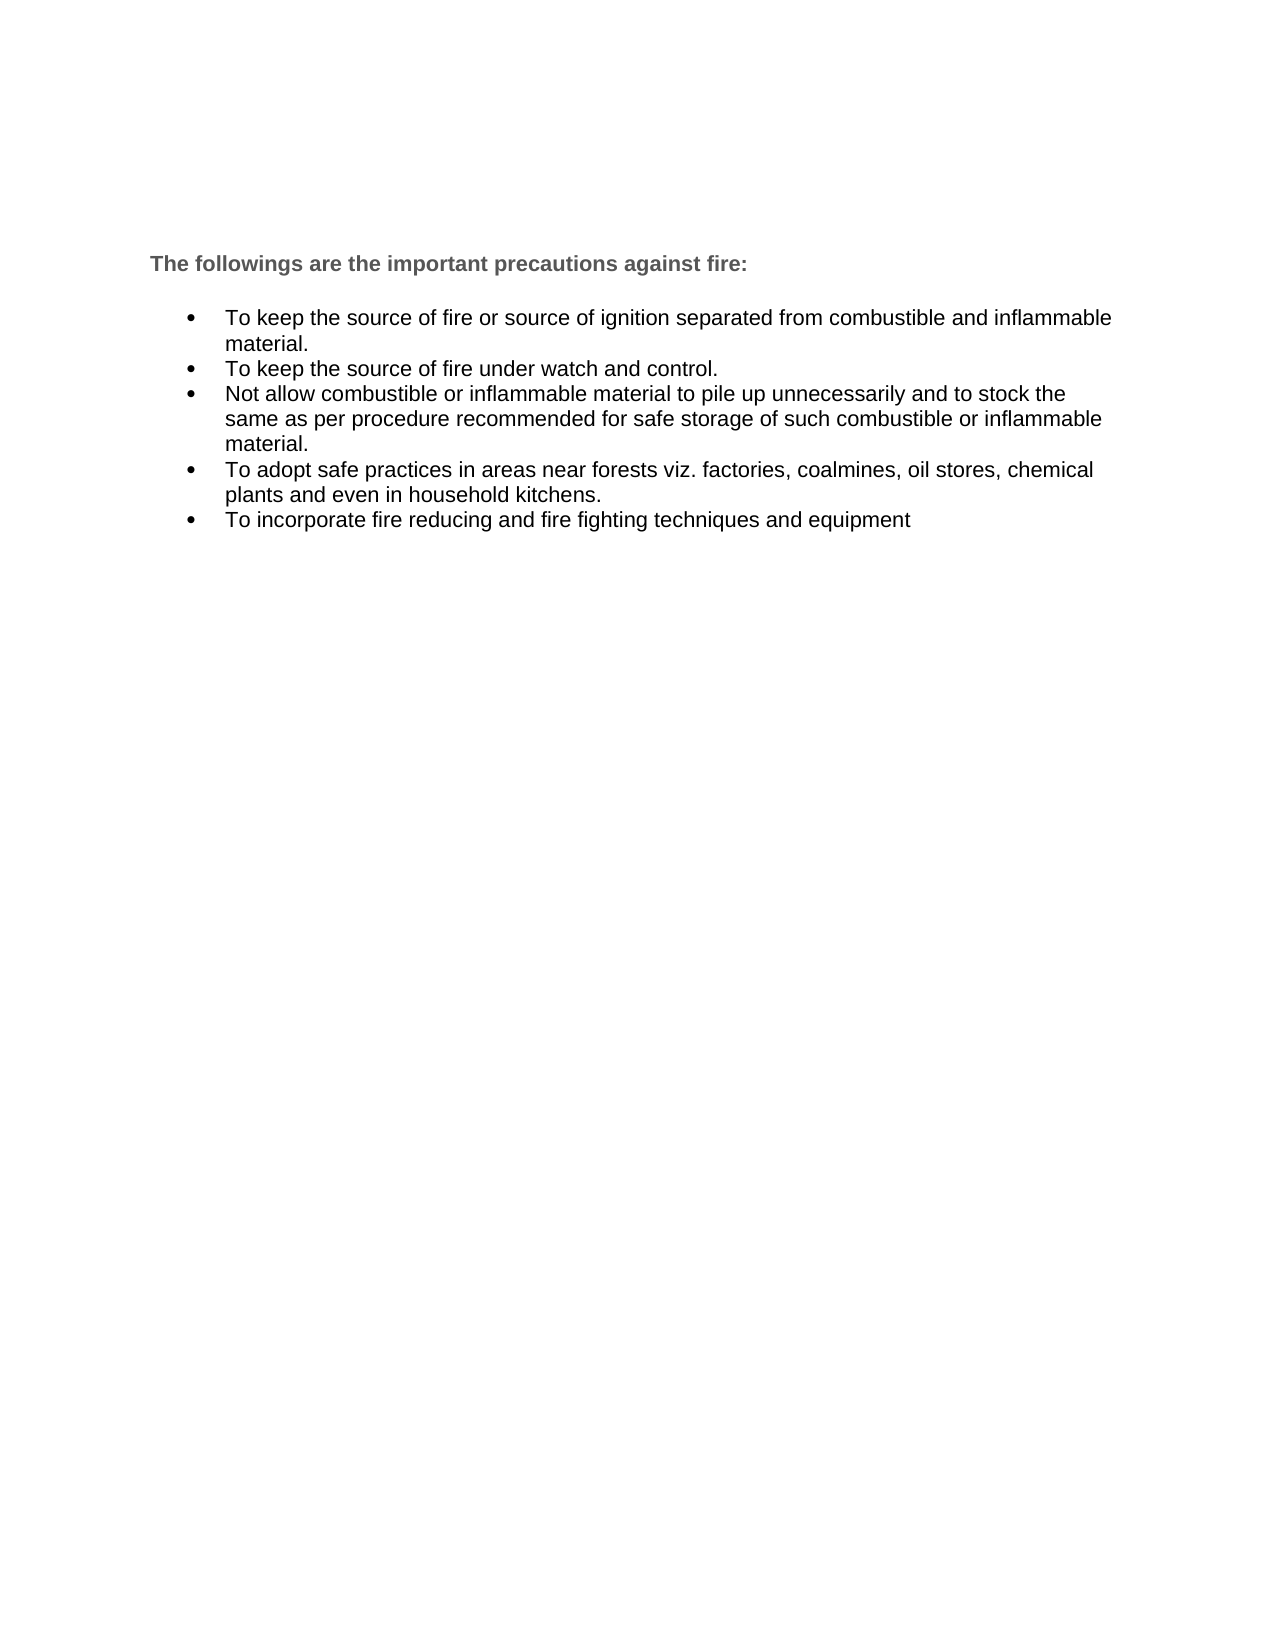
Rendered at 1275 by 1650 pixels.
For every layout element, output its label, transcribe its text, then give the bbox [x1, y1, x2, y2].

list Not allow combustible or inflammable material to pile up unnecessarily and to stock the same as per procedure recommended for safe storage of such combustible or inflammable material. [187, 381, 1125, 456]
text The followings are the important precautions against fire: [150, 251, 1125, 276]
list To incorporate fire reducing and fire fighting techniques and equipment [187, 507, 1125, 532]
list To keep the source of fire under watch and control. [187, 356, 1125, 381]
list To adopt safe practices in areas near forests viz. factories, coalmines, oil stores, chemical plants and even in household kitchens. [187, 456, 1125, 507]
list To keep the source of fire or source of ignition separated from combustible and inflammable material. [187, 305, 1125, 356]
